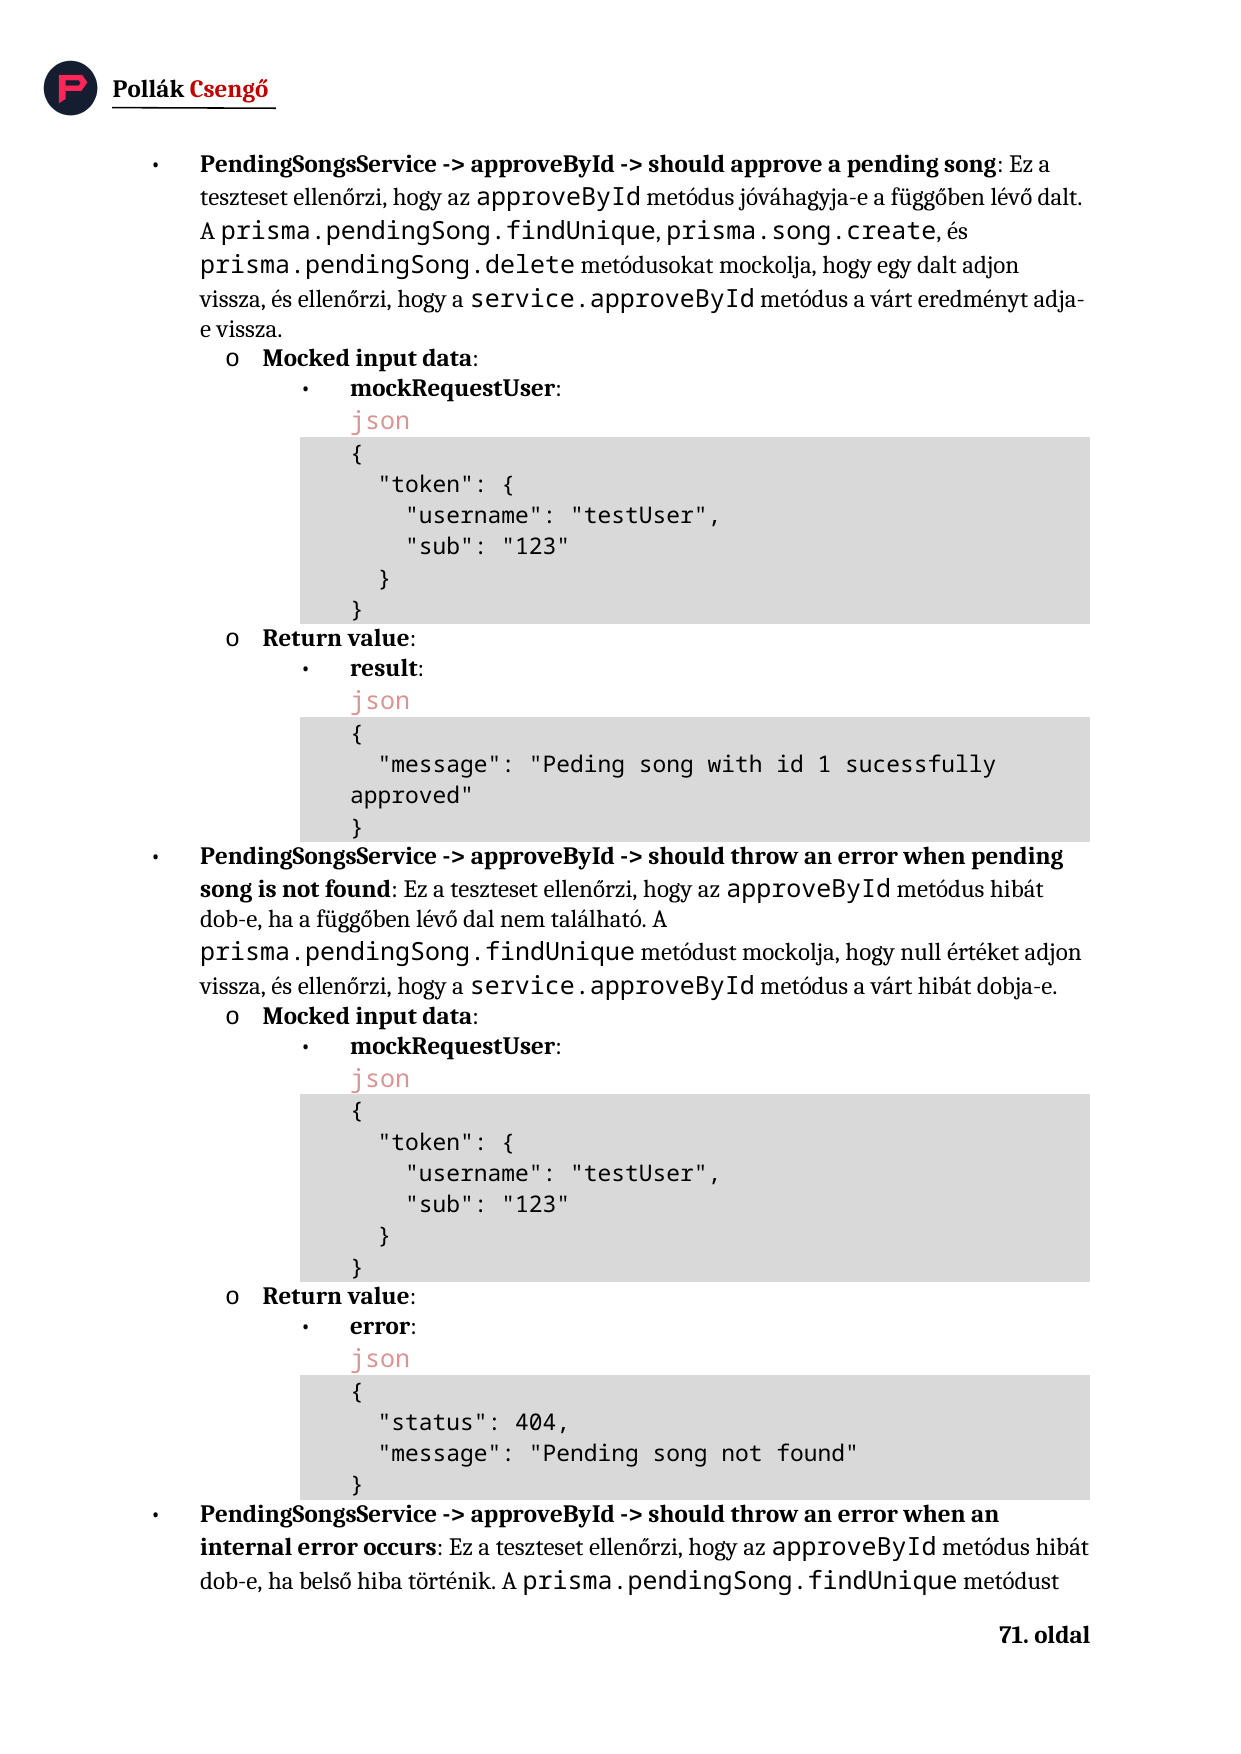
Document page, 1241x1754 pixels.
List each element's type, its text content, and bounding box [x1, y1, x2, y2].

list json [300, 1341, 1090, 1375]
list mockRequestUser: [300, 1032, 1090, 1060]
list "sub": "123" [300, 530, 1090, 562]
list json [300, 1060, 1090, 1094]
list "message": "Peding song with id 1 sucessfully approved" [300, 748, 1090, 811]
list Return value: [225, 624, 1090, 654]
list PendingSongsService -> approveById -> should throw an error when pending song is not found: Ez a teszteset ellenőrzi, hogy az approveById metódus hibát dob-e, ha a függőben lévő dal nem található. A prisma.pendingSong.findUnique metódust mockolja, hogy null értéket adjon vissza, és ellenőrzi, hogy a service.approveById metódus a várt hibát dobja-e. [150, 842, 1090, 1002]
list { [300, 1094, 1090, 1126]
list PendingSongsService -> approveById -> should approve a pending song: Ez a teszteset ellenőrzi, hogy az approveById metódus jóváhagyja-e a függőben lévő dalt. A prisma.pendingSong.findUnique, prisma.song.create, és prisma.pendingSong.delete metódusokat mockolja, hogy egy dalt adjon vissza, és ellenőrzi, hogy a service.approveById metódus a várt eredményt adja-e vissza. [150, 150, 1090, 344]
list json [300, 402, 1090, 437]
list { [300, 1375, 1090, 1406]
list mockRequestUser: [300, 374, 1090, 402]
list "token": { [300, 1126, 1090, 1157]
list json [300, 683, 1090, 717]
picture [39, 56, 99, 117]
list { [300, 437, 1090, 468]
list "username": "testUser", [300, 1157, 1090, 1188]
list "sub": "123" [300, 1188, 1090, 1219]
list } [300, 1251, 1090, 1282]
list Return value: [225, 1282, 1090, 1312]
list "message": "Pending song not found" [300, 1437, 1090, 1468]
list Mocked input data: [225, 1002, 1090, 1032]
list error: [300, 1312, 1090, 1341]
list } [300, 593, 1090, 624]
list "token": { [300, 468, 1090, 499]
list } [300, 1219, 1090, 1251]
list "status": 404, [300, 1406, 1090, 1437]
list } [300, 562, 1090, 593]
list "username": "testUser", [300, 499, 1090, 530]
list result: [300, 654, 1090, 683]
list } [300, 811, 1090, 842]
list { [300, 717, 1090, 748]
list } [300, 1468, 1090, 1500]
list Mocked input data: [225, 344, 1090, 374]
